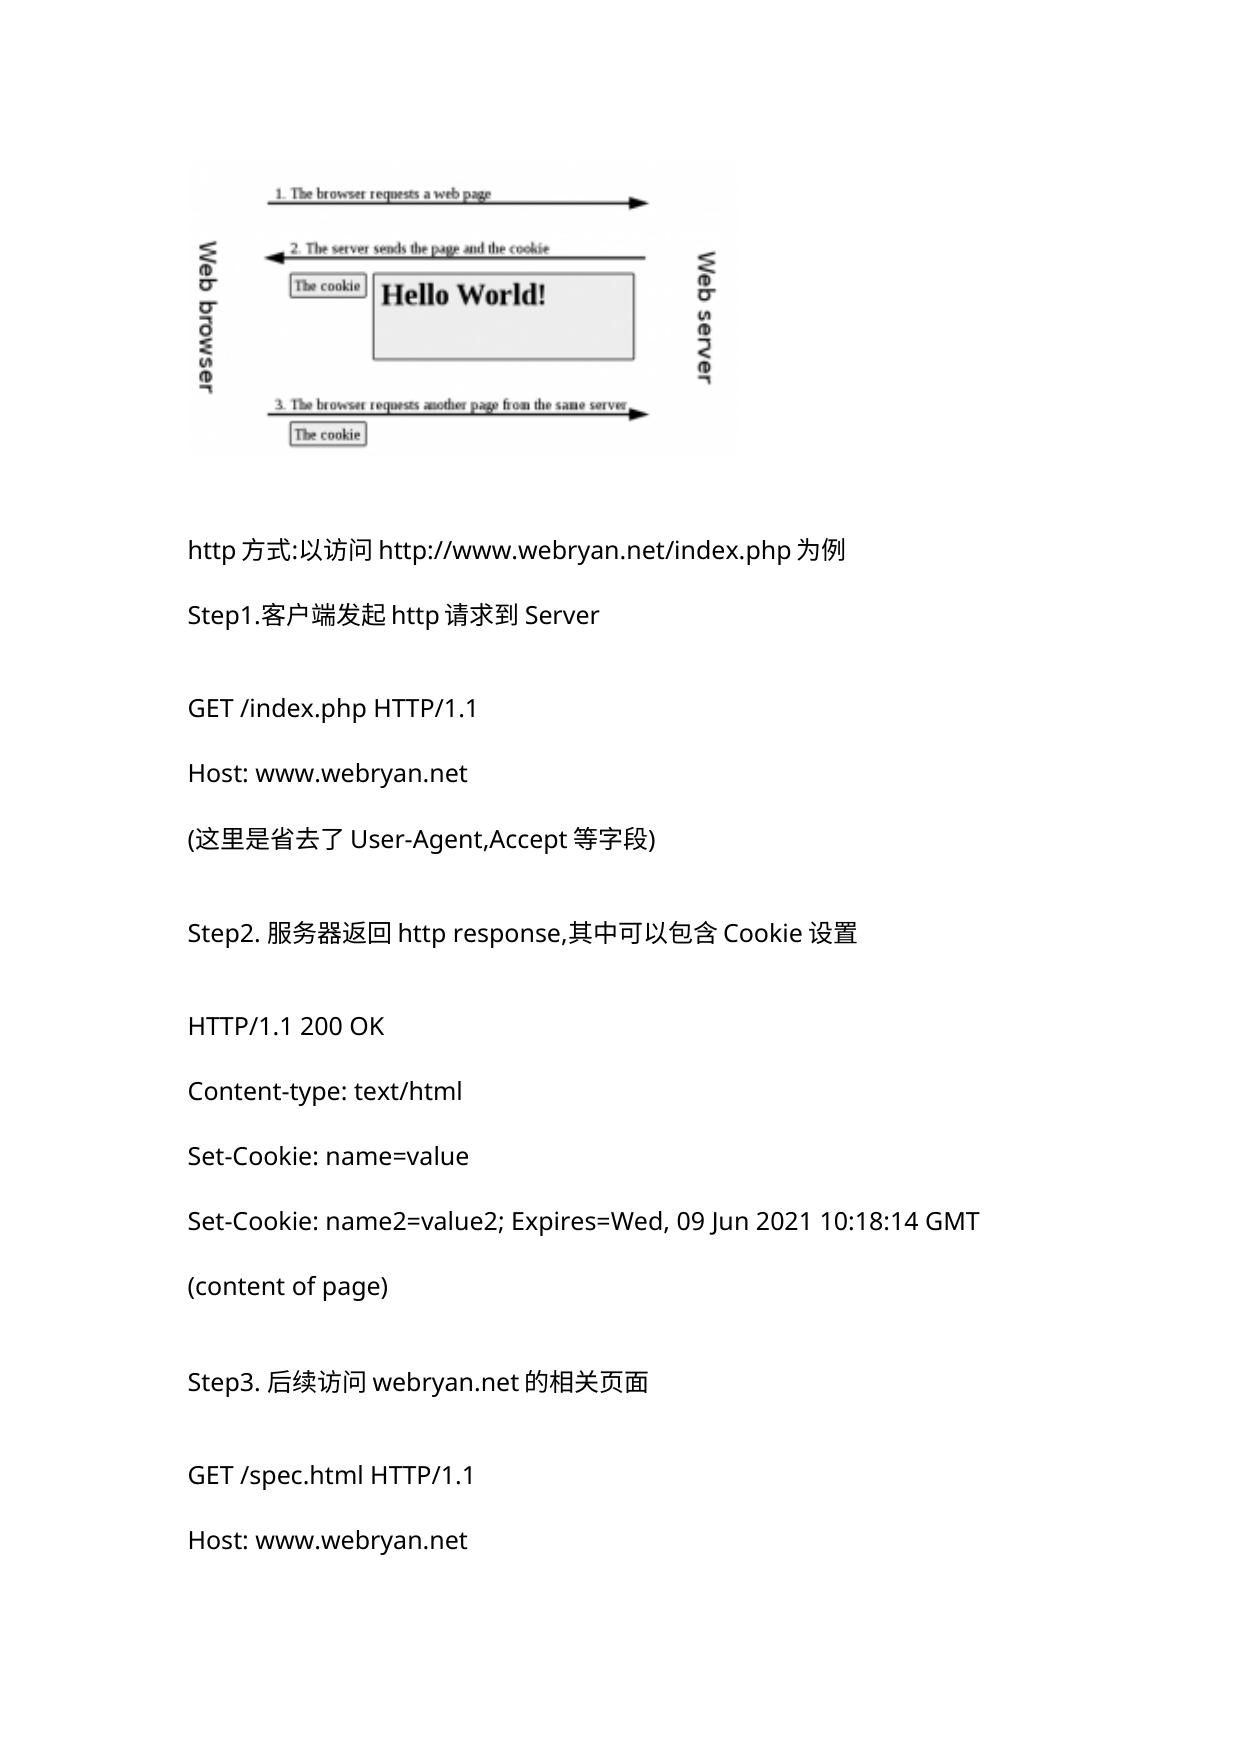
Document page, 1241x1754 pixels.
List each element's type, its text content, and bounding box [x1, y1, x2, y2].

picture [187, 162, 740, 456]
text http方式:以访问http://www.webryan.net/index.php为例 Step1.客户端发起http请求到Server [187, 516, 1053, 646]
text HTTP/1.1 200 OK Content-type: text/html Set-Cookie: name=value Set-Cookie: name2=value2; Expires=Wed, 09 Jun 2021 10:18:14 GMT (content of page) [187, 994, 1053, 1319]
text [187, 1442, 1053, 1572]
text GET /index.php HTTP/1.1 Host: www.webryan.net (这里是省去了User-Agent,Accept等字段) [187, 675, 1053, 870]
text Step2. 服务器返回http response,其中可以包含Cookie设置 [187, 899, 1053, 964]
text Step3. 后续访问webryan.net的相关页面 [187, 1348, 1053, 1413]
